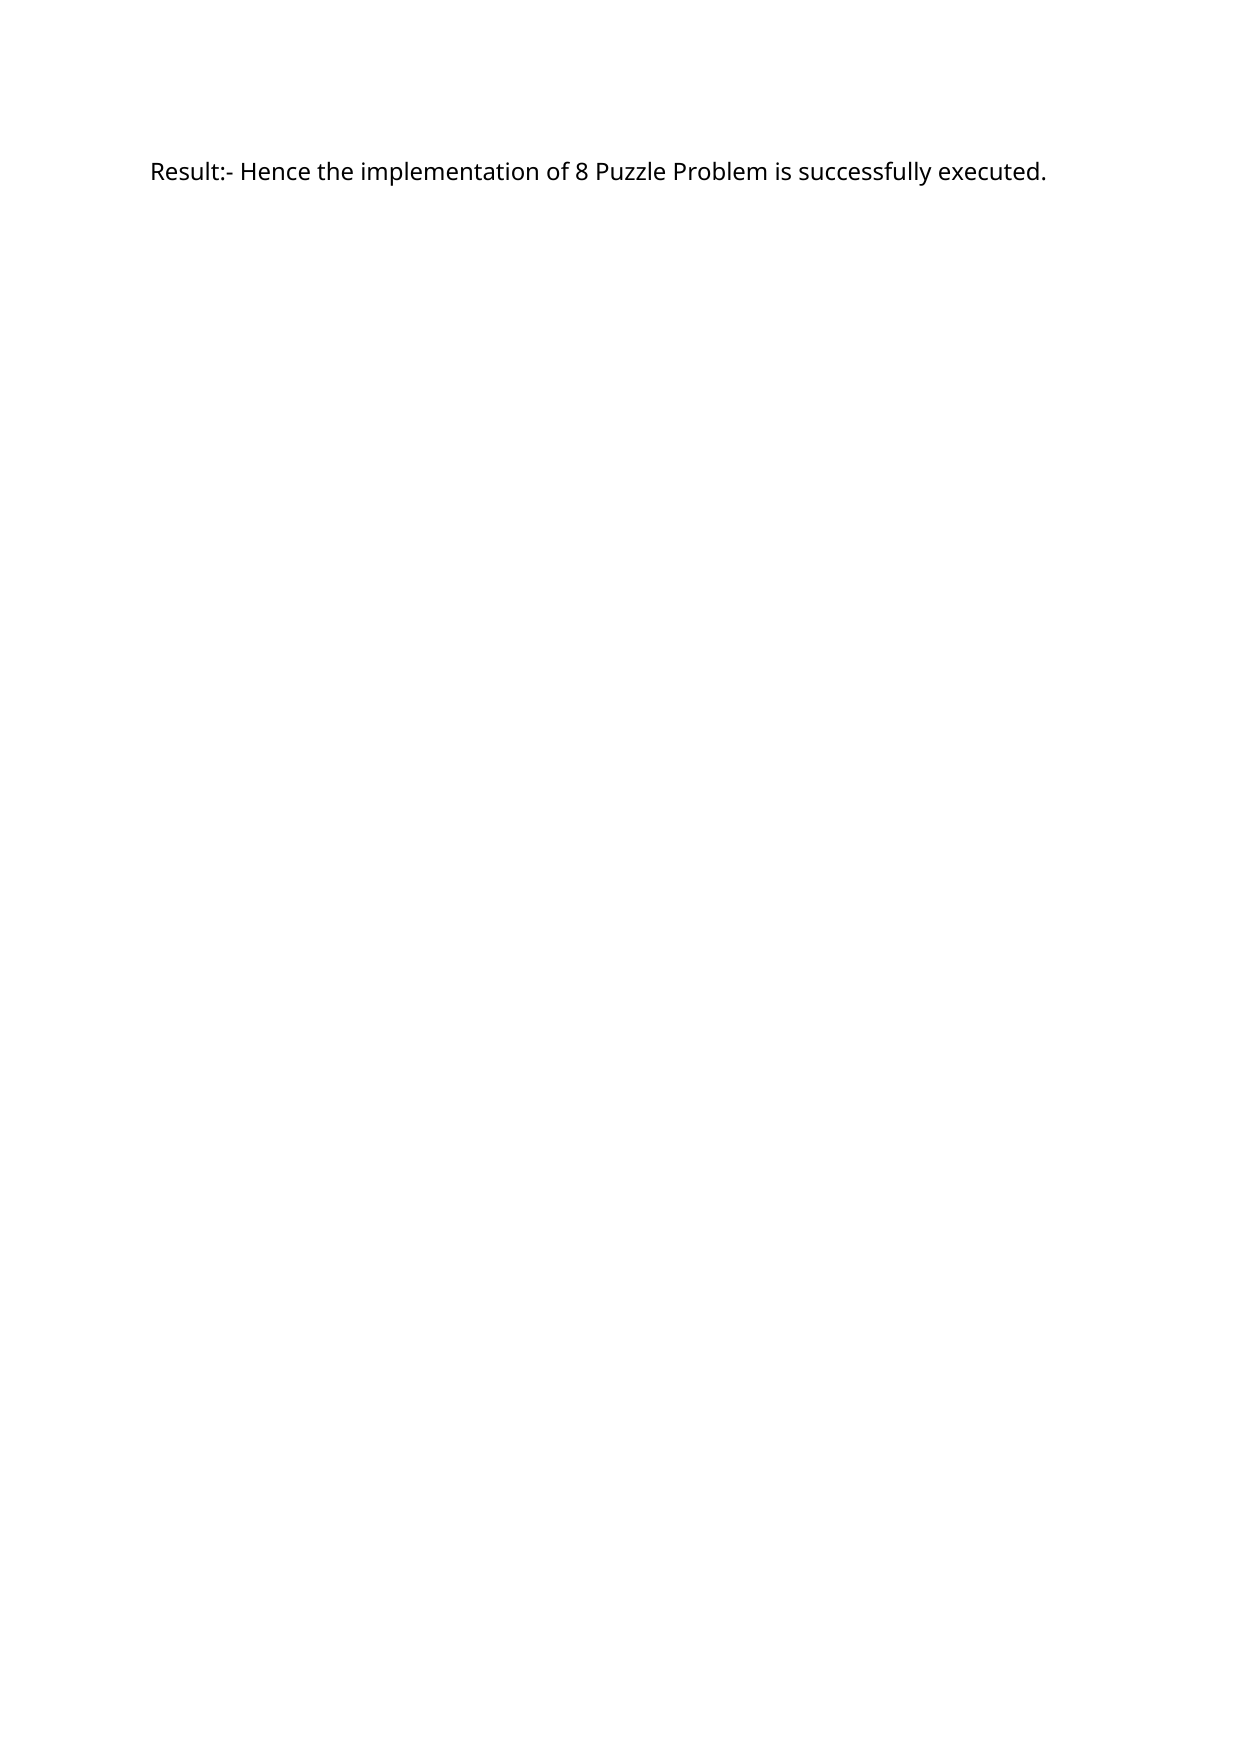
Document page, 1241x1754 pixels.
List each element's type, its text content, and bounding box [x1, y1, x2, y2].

text Result:- Hence the implementation of 8 Puzzle Problem is successfully executed. [150, 150, 1090, 187]
